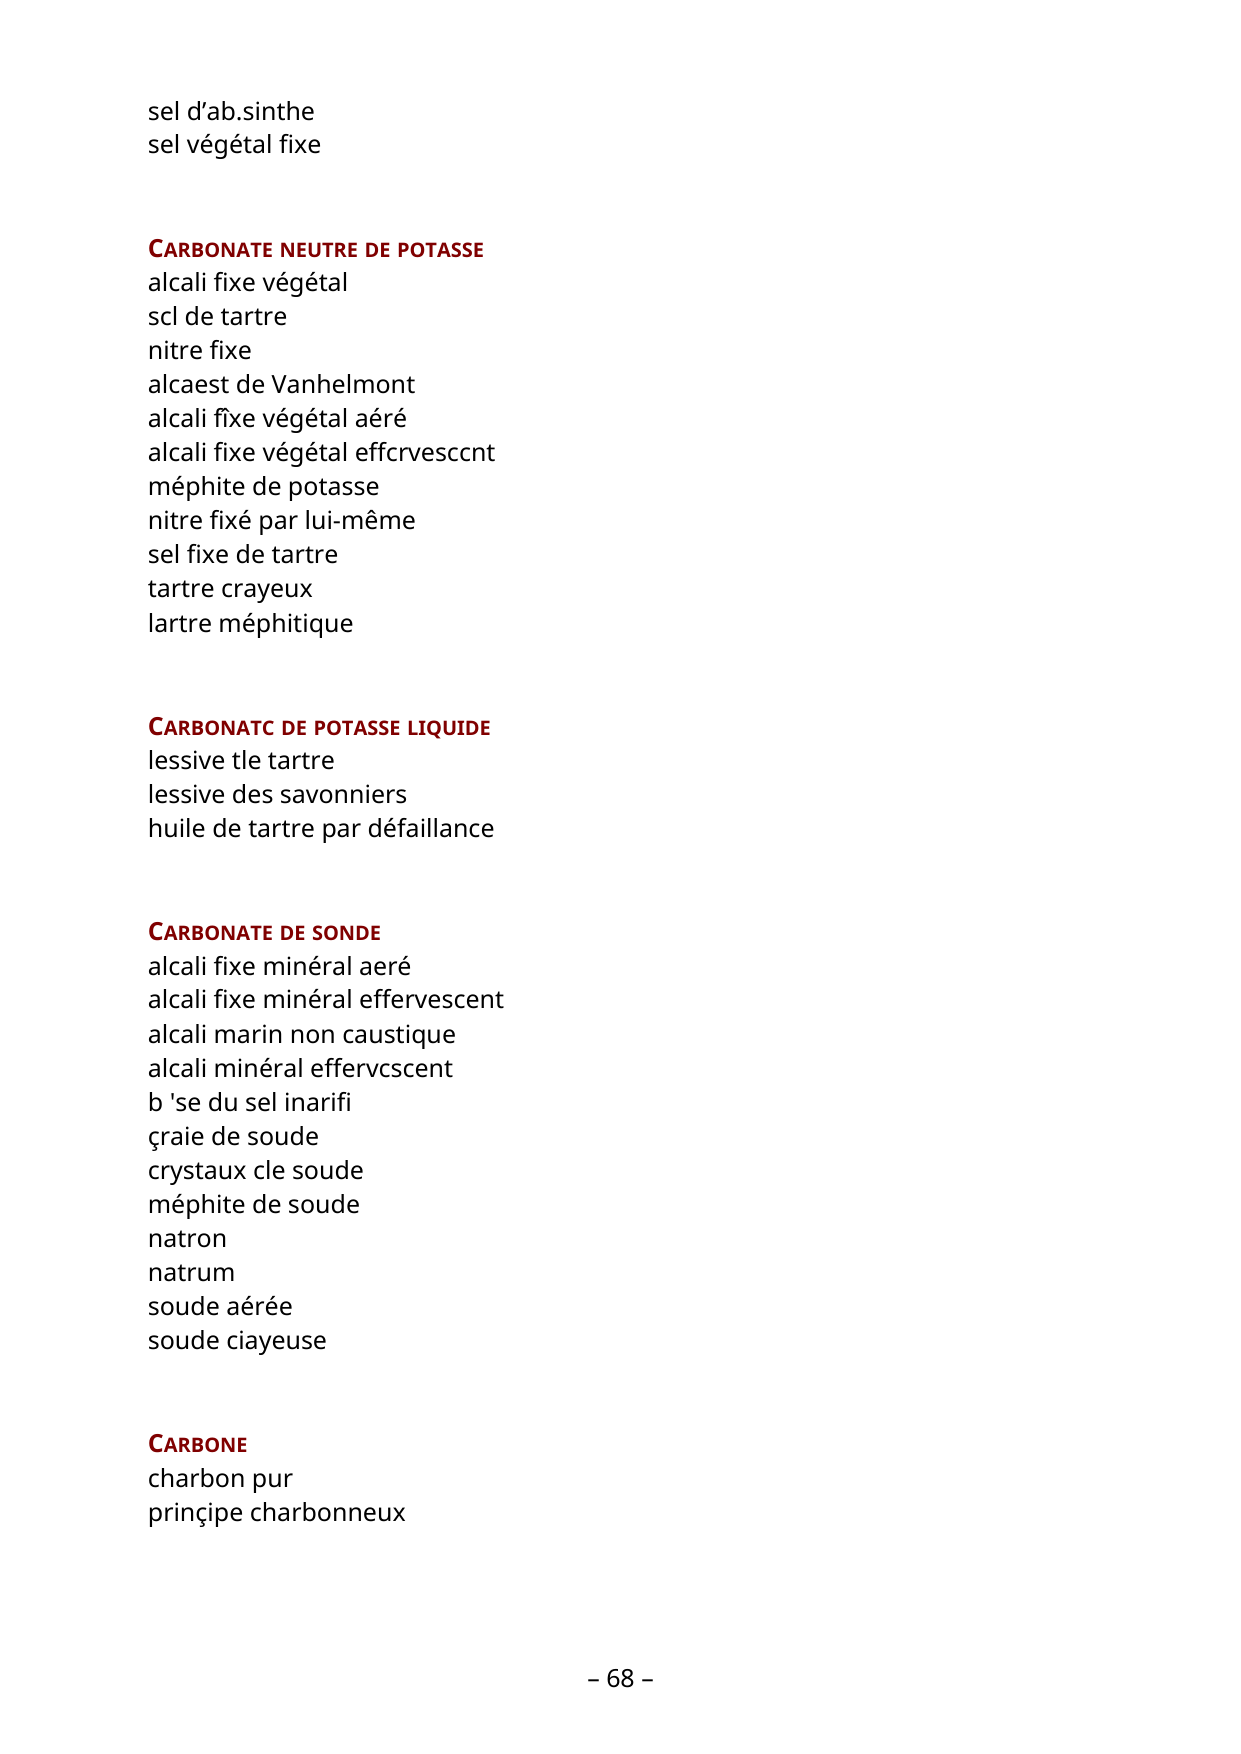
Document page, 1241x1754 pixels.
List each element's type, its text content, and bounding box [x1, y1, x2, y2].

text Carbone charbon pur prinçipe charbonneux [148, 1426, 1092, 1528]
text Carbonate neutre de potasse alcali fixe végétal scl de tartre nitre fixe alcaest de Vanhelmont alcali fîxe végétal aéré alcali fixe végétal effcrvesccnt méphite de potasse nitre fixé par lui-même sel fixe de tartre tartre crayeux lartre méphitique [148, 231, 1092, 639]
text Carbonate de potasse crystallisé sel de tartre sel d’ab.sinthe sel végétal fixe [148, 93, 1092, 161]
text Carbonate de sonde alcali fixe minéral aeré alcali fixe minéral effervescent alcali marin non caustique alcali minéral effervcscent b 'se du sel inarifi çraie de soude crystaux cle soude méphite de soude natron natrum soude aérée soude ciayeuse [148, 914, 1092, 1357]
text Carbonatc de potasse liquide lessive tle tartre lessive des savonniers huile de tartre par défaillance [148, 708, 1092, 845]
